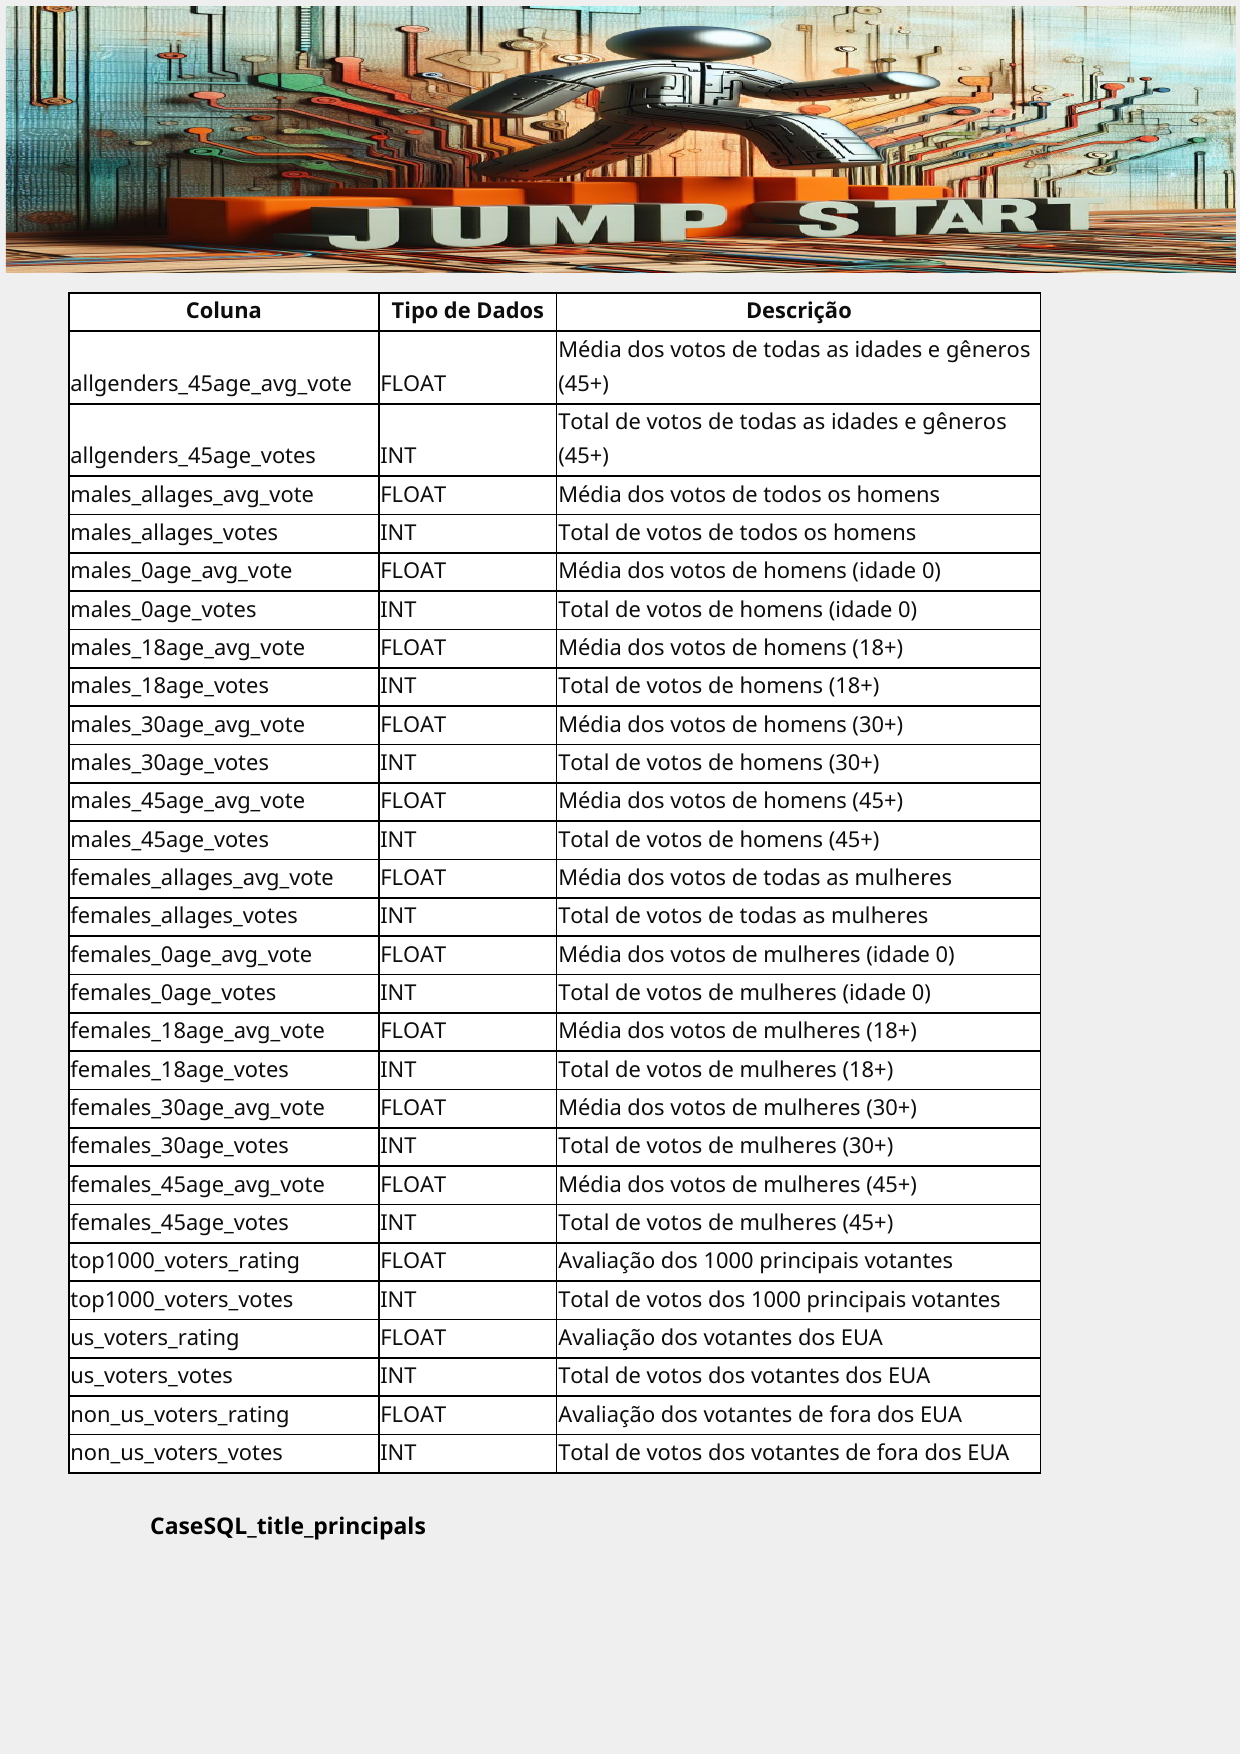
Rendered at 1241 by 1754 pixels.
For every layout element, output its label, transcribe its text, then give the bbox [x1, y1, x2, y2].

table_cell Média dos votos de mulheres (45+) [557, 1167, 1040, 1204]
table_cell FLOAT [380, 1090, 556, 1127]
table_cell INT [380, 1129, 556, 1165]
table_cell top1000_voters_rating [70, 1244, 378, 1280]
table_cell Total de votos de homens (idade 0) [557, 592, 1040, 629]
table_cell Média dos votos de todas as idades e gêneros (45+) [557, 332, 1040, 403]
table_cell Média dos votos de homens (idade 0) [557, 554, 1040, 590]
table_cell males_45age_avg_vote [70, 784, 378, 820]
table_header Coluna [70, 294, 378, 330]
table_cell FLOAT [380, 860, 556, 897]
table_cell INT [380, 899, 556, 935]
table_cell Total de votos de mulheres (idade 0) [557, 975, 1040, 1012]
table_cell INT [380, 405, 556, 475]
table_cell INT [380, 1435, 556, 1472]
picture [4, 6, 1236, 272]
table_cell INT [380, 1359, 556, 1395]
table_cell non_us_voters_votes [70, 1435, 378, 1472]
table_cell allgenders_45age_avg_vote [70, 332, 378, 403]
table_header Descrição [557, 294, 1040, 330]
table_cell males_0age_avg_vote [70, 554, 378, 590]
table_cell females_30age_votes [70, 1129, 378, 1165]
table_cell Média dos votos de homens (45+) [557, 784, 1040, 820]
table_cell males_30age_avg_vote [70, 707, 378, 744]
table_header Tipo de Dados [380, 294, 556, 330]
table_cell females_allages_votes [70, 899, 378, 935]
table_cell FLOAT [380, 784, 556, 820]
table_cell Média dos votos de mulheres (30+) [557, 1090, 1040, 1127]
table_cell FLOAT [380, 1244, 556, 1280]
table_cell non_us_voters_rating [70, 1397, 378, 1434]
table_cell females_45age_votes [70, 1205, 378, 1242]
table_cell Média dos votos de mulheres (18+) [557, 1014, 1040, 1050]
table_cell males_18age_votes [70, 669, 378, 705]
table_cell Total de votos de homens (45+) [557, 822, 1040, 859]
table_cell FLOAT [380, 707, 556, 744]
table_cell females_0age_votes [70, 975, 378, 1012]
table_cell males_0age_votes [70, 592, 378, 629]
table_cell Total de votos dos 1000 principais votantes [557, 1282, 1040, 1319]
table_cell females_45age_avg_vote [70, 1167, 378, 1204]
table_cell FLOAT [380, 554, 556, 590]
table_cell females_18age_avg_vote [70, 1014, 378, 1050]
table_cell INT [380, 822, 556, 859]
table_cell Total de votos de homens (30+) [557, 745, 1040, 782]
table_cell males_allages_votes [70, 515, 378, 552]
table_cell Média dos votos de homens (30+) [557, 707, 1040, 744]
table_cell us_voters_votes [70, 1359, 378, 1395]
table_cell Total de votos de todas as idades e gêneros (45+) [557, 405, 1040, 475]
table_cell top1000_voters_votes [70, 1282, 378, 1319]
table_cell Total de votos dos votantes dos EUA [557, 1359, 1040, 1395]
table_cell FLOAT [380, 1167, 556, 1204]
table_cell Total de votos de mulheres (45+) [557, 1205, 1040, 1242]
table_cell FLOAT [380, 937, 556, 974]
table_cell allgenders_45age_votes [70, 405, 378, 475]
table_cell Avaliação dos votantes dos EUA [557, 1320, 1040, 1357]
table_cell Total de votos de mulheres (18+) [557, 1052, 1040, 1089]
table_cell males_45age_votes [70, 822, 378, 859]
table_cell INT [380, 975, 556, 1012]
table_cell Média dos votos de homens (18+) [557, 630, 1040, 667]
table_cell FLOAT [380, 477, 556, 514]
table_cell Total de votos dos votantes de fora dos EUA [557, 1435, 1040, 1472]
table_cell Média dos votos de mulheres (idade 0) [557, 937, 1040, 974]
table_cell females_18age_votes [70, 1052, 378, 1089]
table_cell Avaliação dos votantes de fora dos EUA [557, 1397, 1040, 1434]
table_cell females_allages_avg_vote [70, 860, 378, 897]
table_cell females_30age_avg_vote [70, 1090, 378, 1127]
table_cell Total de votos de todas as mulheres [557, 899, 1040, 935]
table_cell males_18age_avg_vote [70, 630, 378, 667]
table_cell females_0age_avg_vote [70, 937, 378, 974]
table_cell INT [380, 515, 556, 552]
table_cell males_30age_votes [70, 745, 378, 782]
text CaseSQL_title_principals [150, 1509, 1240, 1541]
table_cell INT [380, 669, 556, 705]
table_cell Total de votos de mulheres (30+) [557, 1129, 1040, 1165]
table_cell Total de votos de homens (18+) [557, 669, 1040, 705]
table_cell INT [380, 745, 556, 782]
table_cell Média dos votos de todos os homens [557, 477, 1040, 514]
table_cell males_allages_avg_vote [70, 477, 378, 514]
table_cell INT [380, 592, 556, 629]
table_cell FLOAT [380, 1014, 556, 1050]
table_cell FLOAT [380, 630, 556, 667]
table_cell FLOAT [380, 1397, 556, 1434]
table_cell Média dos votos de todas as mulheres [557, 860, 1040, 897]
table_cell INT [380, 1205, 556, 1242]
table_cell us_voters_rating [70, 1320, 378, 1357]
table_cell Avaliação dos 1000 principais votantes [557, 1244, 1040, 1280]
table_cell FLOAT [380, 1320, 556, 1357]
table_cell INT [380, 1282, 556, 1319]
table_cell FLOAT [380, 332, 556, 403]
table_cell Total de votos de todos os homens [557, 515, 1040, 552]
table_cell INT [380, 1052, 556, 1089]
